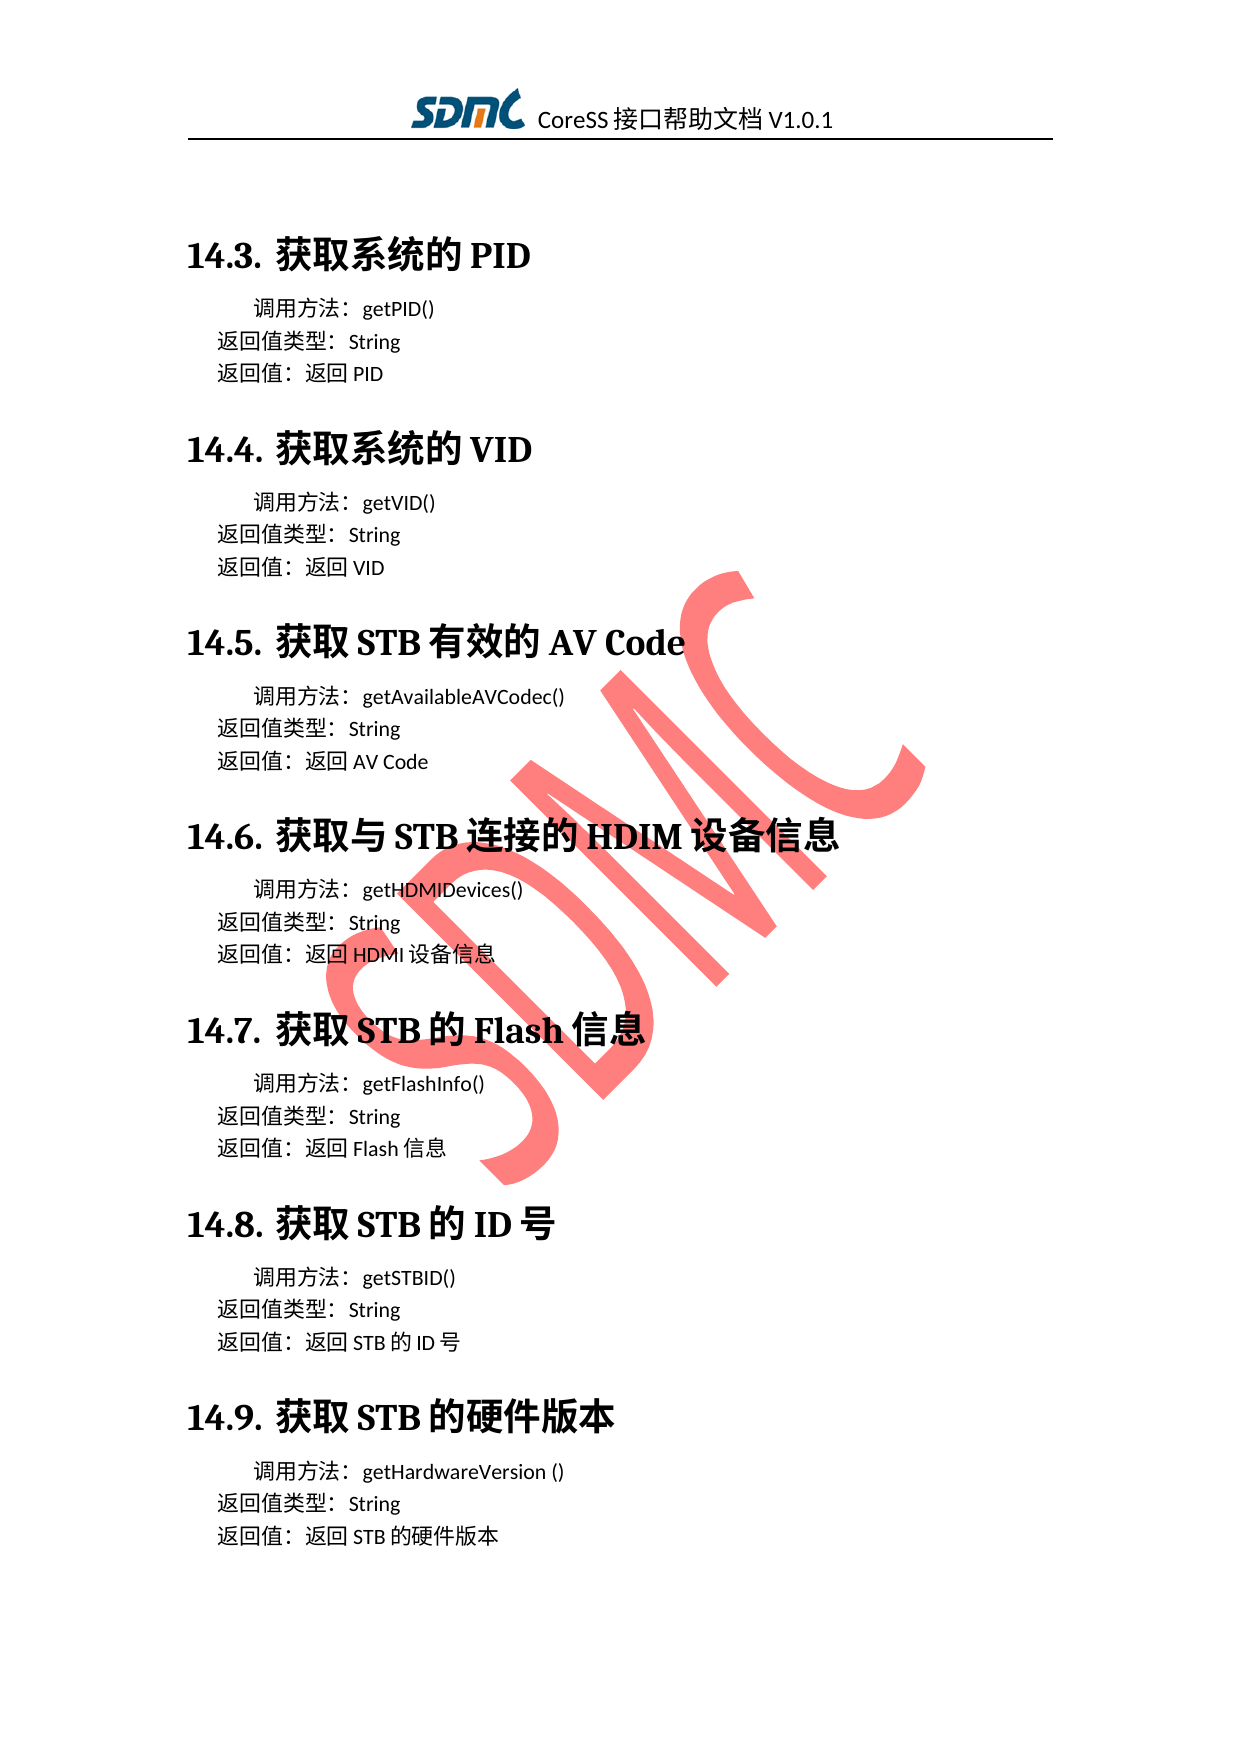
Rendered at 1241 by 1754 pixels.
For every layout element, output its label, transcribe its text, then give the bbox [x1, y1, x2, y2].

text 返回值：返回HDMI设备信息 [187, 937, 1053, 969]
subtitle 获取系统的VID [187, 413, 1053, 478]
subtitle 获取与STB连接的HDIM设备信息 [187, 801, 1053, 866]
text 调用方法：getHardwareVersion () [187, 1453, 1053, 1486]
subtitle 获取STB有效的AV Code [187, 607, 1053, 672]
text 返回值：返回AV Code [187, 743, 1053, 776]
subtitle 获取STB的硬件版本 [187, 1382, 1053, 1447]
text 调用方法：getHDMIDevices() [187, 872, 1053, 904]
subtitle 获取系统的PID [187, 219, 1053, 284]
text 返回值：返回Flash信息 [187, 1131, 1053, 1163]
text 返回值类型：String [187, 1292, 1053, 1324]
text 返回值类型：String [187, 1486, 1053, 1518]
text 调用方法：getFlashInfo() [187, 1066, 1053, 1098]
text 返回值：返回VID [187, 549, 1053, 582]
text 返回值：返回STB的硬件版本 [187, 1518, 1053, 1551]
text 调用方法：getAvailableAVCodec() [187, 678, 1053, 711]
text 返回值：返回STB的ID号 [187, 1324, 1053, 1357]
subtitle 获取STB的Flash信息 [187, 994, 1053, 1059]
picture [411, 88, 525, 129]
text 返回值类型：String [187, 904, 1053, 937]
text 调用方法：getPID() [187, 291, 1053, 323]
text 调用方法：getSTBID() [187, 1259, 1053, 1292]
text 返回值类型：String [187, 711, 1053, 743]
text 返回值：返回PID [187, 356, 1053, 388]
subtitle 获取STB的ID号 [187, 1188, 1053, 1253]
text 返回值类型：String [187, 1098, 1053, 1131]
text 返回值类型：String [187, 323, 1053, 356]
text 返回值类型：String [187, 517, 1053, 549]
text 调用方法：getVID() [187, 484, 1053, 517]
